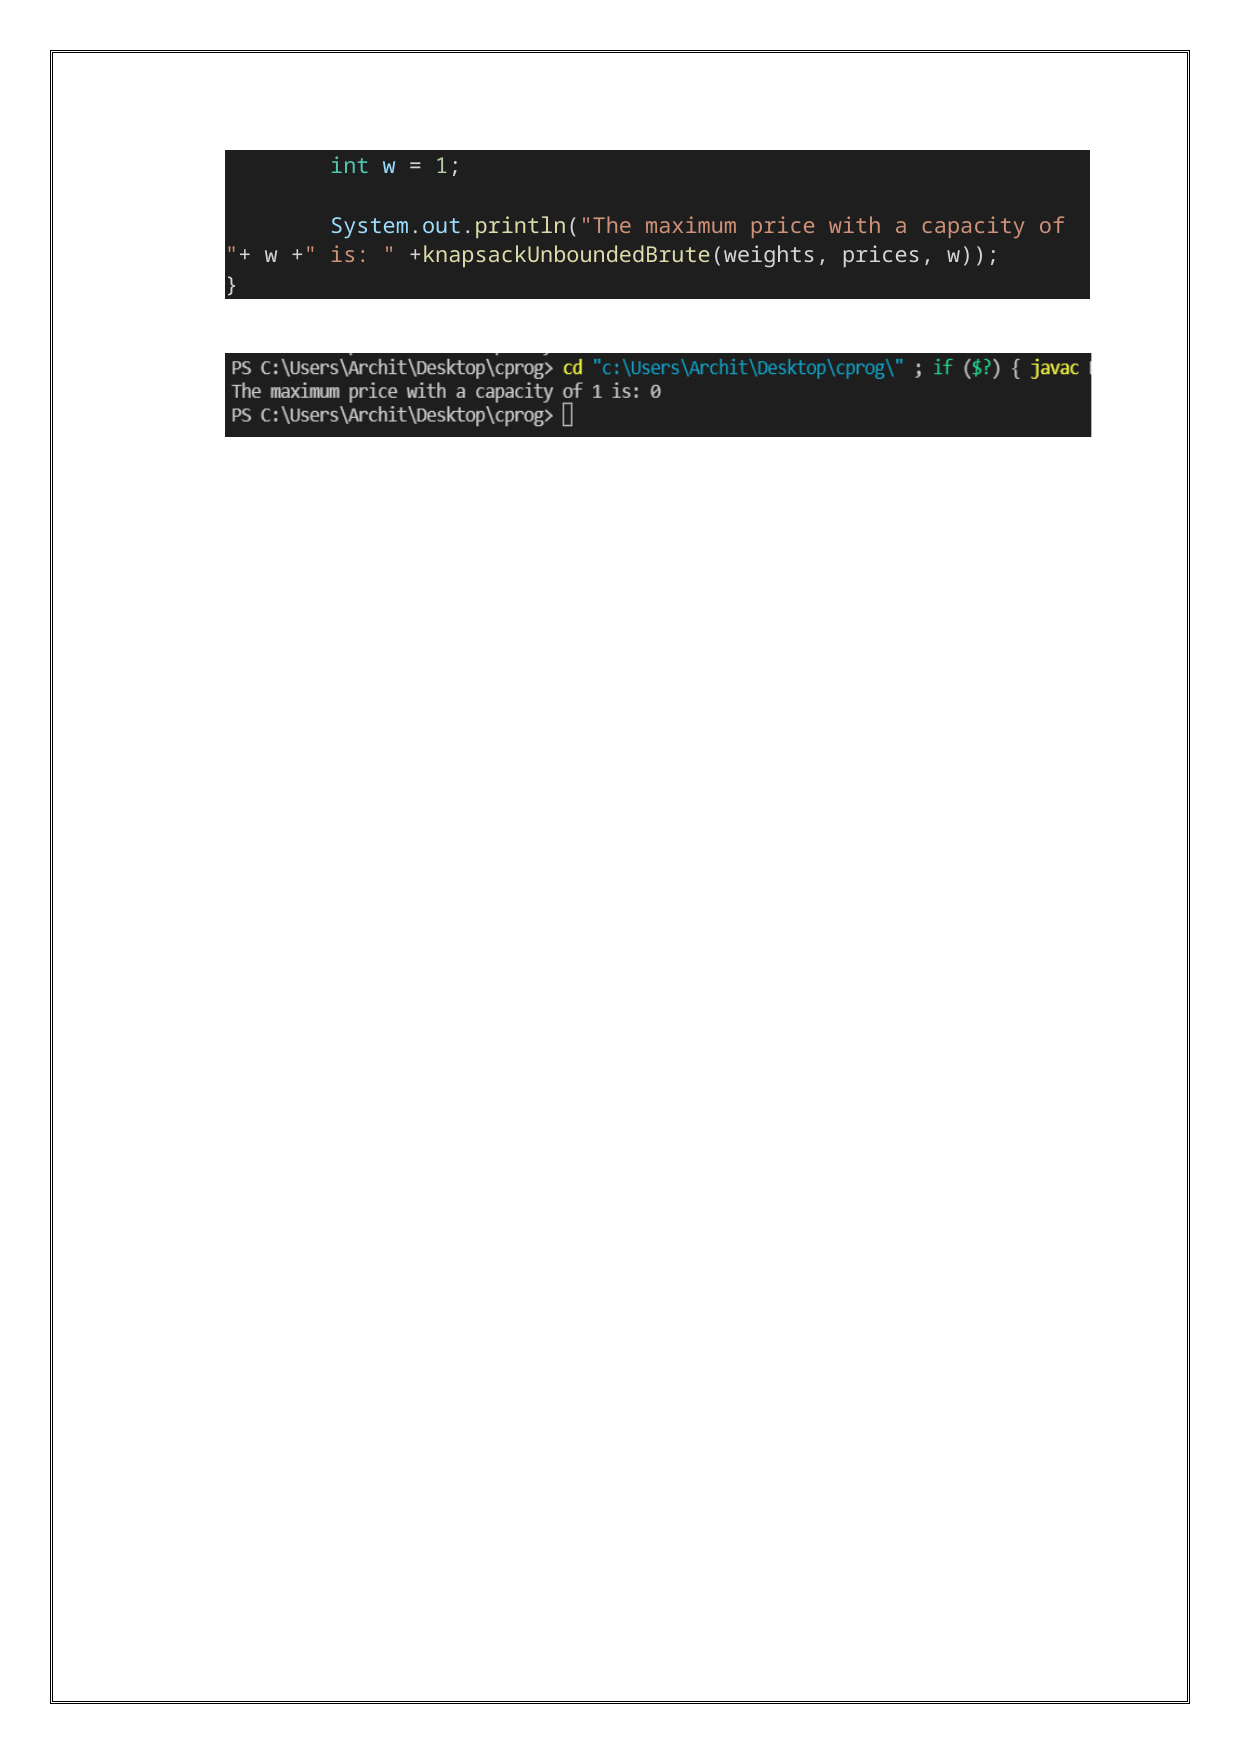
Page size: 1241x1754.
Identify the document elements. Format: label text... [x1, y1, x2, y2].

text int w = 1; [225, 150, 1090, 180]
text System.out.println("The maximum price with a capacity of "+ w +" is: " +knapsackUnboundedBrute(weights, prices, w)); [225, 209, 1090, 269]
picture [225, 353, 1092, 437]
text } [225, 269, 1090, 299]
